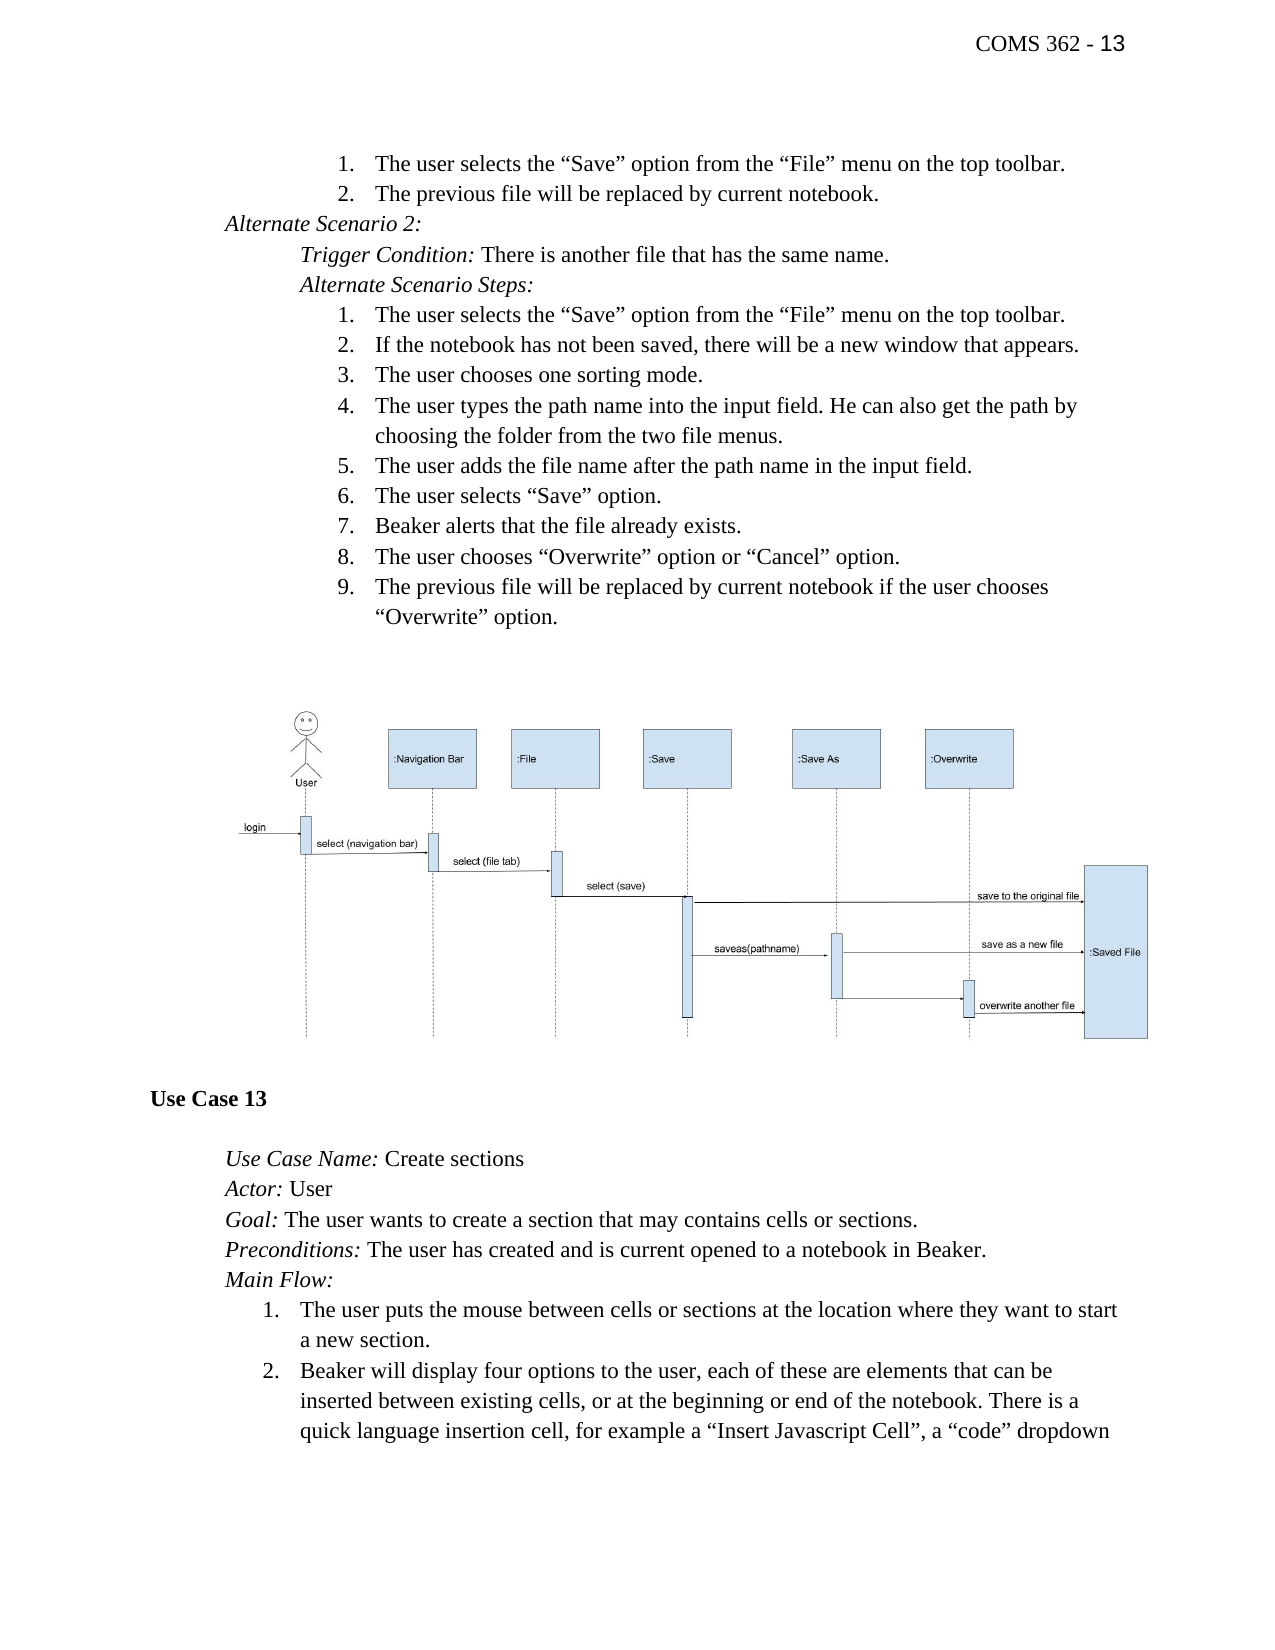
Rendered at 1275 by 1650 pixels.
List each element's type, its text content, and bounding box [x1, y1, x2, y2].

list The user adds the file name after the path name in the input field. [337, 452, 1125, 478]
list The user puts the mouse between cells or sections at the location where they want to start a new section. [262, 1296, 1125, 1353]
list The previous file will be replaced by current notebook if the user chooses “Overwrite” option. [337, 573, 1125, 629]
text Trigger Condition: There is another file that has the same name. [300, 241, 1125, 267]
list The user types the path name into the input field. He can also get the path by choosing the folder from the two file menus. [337, 392, 1125, 448]
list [262, 1357, 1125, 1443]
text Preconditions: The user has created and is current opened to a notebook in Beaker. [225, 1236, 1125, 1262]
text Goal: The user wants to create a section that may contains cells or sections. [225, 1206, 1125, 1232]
list The user chooses “Overwrite” option or “Cancel” option. [337, 543, 1125, 569]
list The previous file will be replaced by current notebook. [337, 180, 1125, 207]
list The user selects the “Save” option from the “File” menu on the top toolbar. [337, 150, 1125, 176]
text Actor: User [225, 1176, 1125, 1202]
list The user selects “Save” option. [337, 482, 1125, 509]
list If the notebook has not been saved, there will be a new window that appears. [337, 331, 1125, 358]
list The user selects the “Save” option from the “File” menu on the top toolbar. [337, 301, 1125, 327]
picture [225, 693, 1169, 1051]
list Beaker alerts that the file already exists. [337, 512, 1125, 539]
list The user chooses one sorting mode. [337, 361, 1125, 388]
text Main Flow: [225, 1266, 1125, 1292]
text Alternate Scenario 2: [150, 210, 1125, 237]
text Use Case 13 [150, 1085, 1125, 1111]
text Alternate Scenario Steps: [300, 271, 1125, 297]
text Use Case Name: Create sections [225, 1145, 1125, 1172]
